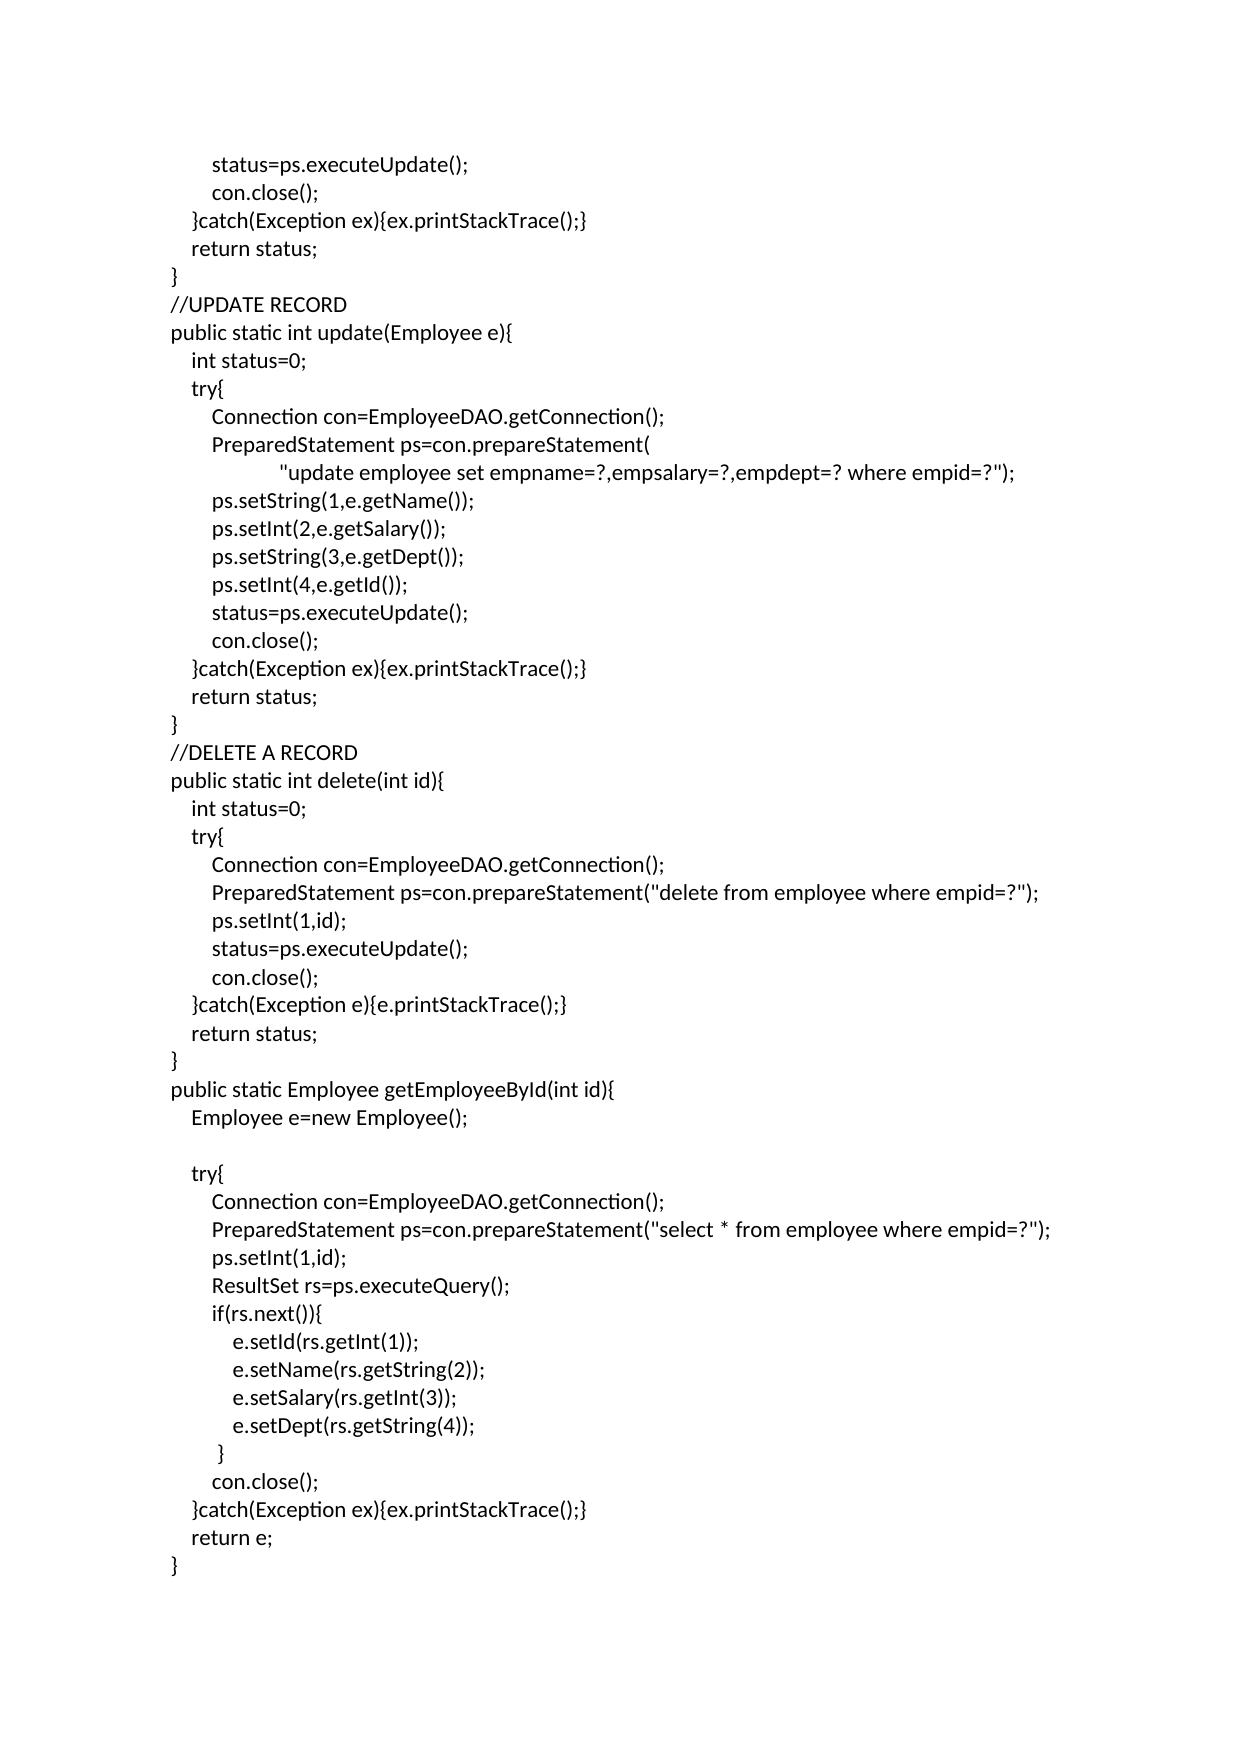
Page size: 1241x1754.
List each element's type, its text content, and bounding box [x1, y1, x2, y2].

text status=ps.executeUpdate(); [150, 150, 1090, 178]
text //DELETE A RECORD [150, 738, 1090, 766]
text return status; [150, 1019, 1090, 1047]
text ResultSet rs=ps.executeQuery(); [150, 1271, 1090, 1299]
text ps.setInt(1,id); [150, 907, 1090, 934]
text ps.setString(3,e.getDept()); [150, 542, 1090, 570]
text } [150, 1551, 1090, 1579]
text return e; [150, 1523, 1090, 1551]
text ps.setString(1,e.getName()); [150, 486, 1090, 514]
text } [150, 1047, 1090, 1075]
text con.close(); [150, 963, 1090, 991]
text }catch(Exception ex){ex.printStackTrace();} [150, 206, 1090, 234]
text PreparedStatement ps=con.prepareStatement("select * from employee where empid=?"); [150, 1215, 1090, 1243]
text try{ [150, 374, 1090, 402]
text return status; [150, 234, 1090, 262]
text status=ps.executeUpdate(); [150, 598, 1090, 626]
text "update employee set empname=?,empsalary=?,empdept=? where empid=?"); [150, 458, 1090, 486]
text e.setName(rs.getString(2)); [150, 1355, 1090, 1383]
text PreparedStatement ps=con.prepareStatement( [150, 430, 1090, 458]
text e.setId(rs.getInt(1)); [150, 1327, 1090, 1355]
text //UPDATE RECORD [150, 290, 1090, 318]
text e.setSalary(rs.getInt(3)); [150, 1383, 1090, 1411]
text ps.setInt(4,e.getId()); [150, 570, 1090, 598]
text public static int update(Employee e){ [150, 318, 1090, 346]
text }catch(Exception e){e.printStackTrace();} [150, 991, 1090, 1019]
text try{ [150, 822, 1090, 851]
text }catch(Exception ex){ex.printStackTrace();} [150, 1495, 1090, 1523]
text int status=0; [150, 346, 1090, 374]
text con.close(); [150, 1467, 1090, 1495]
text PreparedStatement ps=con.prepareStatement("delete from employee where empid=?"); [150, 878, 1090, 907]
text public static int delete(int id){ [150, 766, 1090, 794]
text ps.setInt(1,id); [150, 1243, 1090, 1271]
text int status=0; [150, 794, 1090, 822]
text ps.setInt(2,e.getSalary()); [150, 514, 1090, 542]
text }catch(Exception ex){ex.printStackTrace();} [150, 654, 1090, 682]
text con.close(); [150, 626, 1090, 654]
text con.close(); [150, 178, 1090, 206]
text try{ [150, 1159, 1090, 1187]
text status=ps.executeUpdate(); [150, 934, 1090, 963]
text public static Employee getEmployeeById(int id){ [150, 1075, 1090, 1103]
text return status; [150, 682, 1090, 710]
text } [150, 262, 1090, 290]
text Connection con=EmployeeDAO.getConnection(); [150, 402, 1090, 430]
text Connection con=EmployeeDAO.getConnection(); [150, 1187, 1090, 1215]
text } [150, 1439, 1090, 1467]
text Connection con=EmployeeDAO.getConnection(); [150, 851, 1090, 878]
text if(rs.next()){ [150, 1299, 1090, 1327]
text } [150, 710, 1090, 738]
text Employee e=new Employee(); [150, 1103, 1090, 1131]
text e.setDept(rs.getString(4)); [150, 1411, 1090, 1439]
